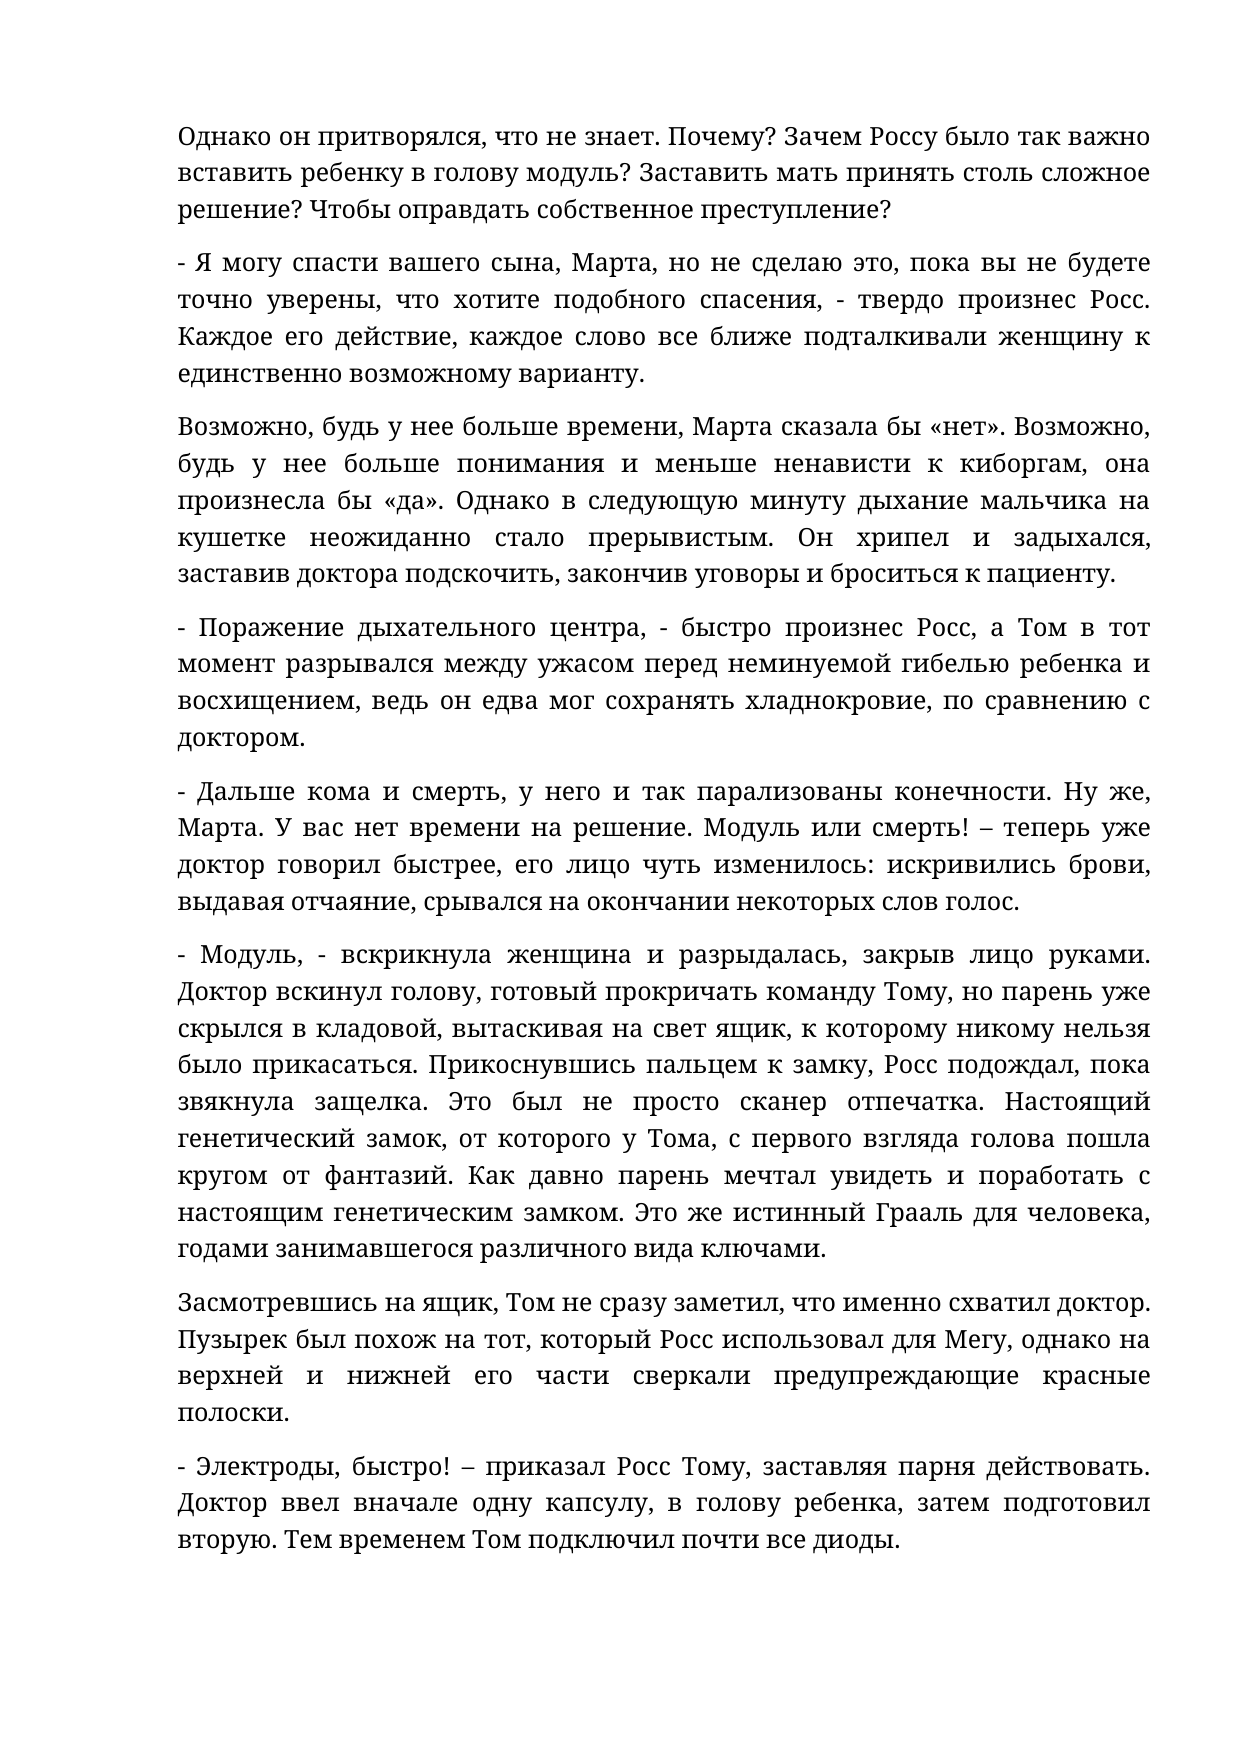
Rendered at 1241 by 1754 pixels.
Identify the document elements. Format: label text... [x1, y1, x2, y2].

text - Модуль, - вскрикнула женщина и разрыдалась, закрыв лицо руками. Доктор вскинул голову, готовый прокричать команду Тому, но парень уже скрылся в кладовой, вытаскивая на свет ящик, к которому никому нельзя было прикасаться. Прикоснувшись пальцем к замку, Росс подождал, пока звякнула защелка. Это был не просто сканер отпечатка. Настоящий генетический замок, от которого у Тома, с первого взгляда голова пошла кругом от фантазий. Как давно парень мечтал увидеть и поработать с настоящим генетическим замком. Это же истинный Грааль для человека, годами занимавшегося различного вида ключами. [177, 937, 1152, 1265]
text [177, 118, 1152, 226]
text - Дальше кома и смерть, у него и так парализованы конечности. Ну же, Марта. У вас нет времени на решение. Модуль или смерть! – теперь уже доктор говорил быстрее, его лицо чуть изменилось: искривились брови, выдавая отчаяние, срывался на окончании некоторых слов голос. [177, 773, 1152, 917]
text Возможно, будь у нее больше времени, Марта сказала бы «нет». Возможно, будь у нее больше понимания и меньше ненависти к киборгам, она произнесла бы «да». Однако в следующую минуту дыхание мальчика на кушетке неожиданно стало прерывистым. Он хрипел и задыхался, заставив доктора подскочить, закончив уговоры и броситься к пациенту. [177, 409, 1152, 590]
text - Электроды, быстро! – приказал Росс Тому, заставляя парня действовать. Доктор ввел вначале одну капсулу, в голову ребенка, затем подготовил вторую. Тем временем Том подключил почти все диоды. [177, 1448, 1152, 1556]
text - Поражение дыхательного центра, - быстро произнес Росс, а Том в тот момент разрывался между ужасом перед неминуемой гибелью ребенка и восхищением, ведь он едва мог сохранять хладнокровие, по сравнению с доктором. [177, 609, 1152, 754]
text - Я могу спасти вашего сына, Марта, но не сделаю это, пока вы не будете точно уверены, что хотите подобного спасения, - твердо произнес Росс. Каждое его действие, каждое слово все ближе подталкивали женщину к единственно возможному варианту. [177, 245, 1152, 389]
text Засмотревшись на ящик, Том не сразу заметил, что именно схватил доктор. Пузырек был похож на тот, который Росс использовал для Мегу, однако на верхней и нижней его части сверкали предупреждающие красные полоски. [177, 1284, 1152, 1429]
